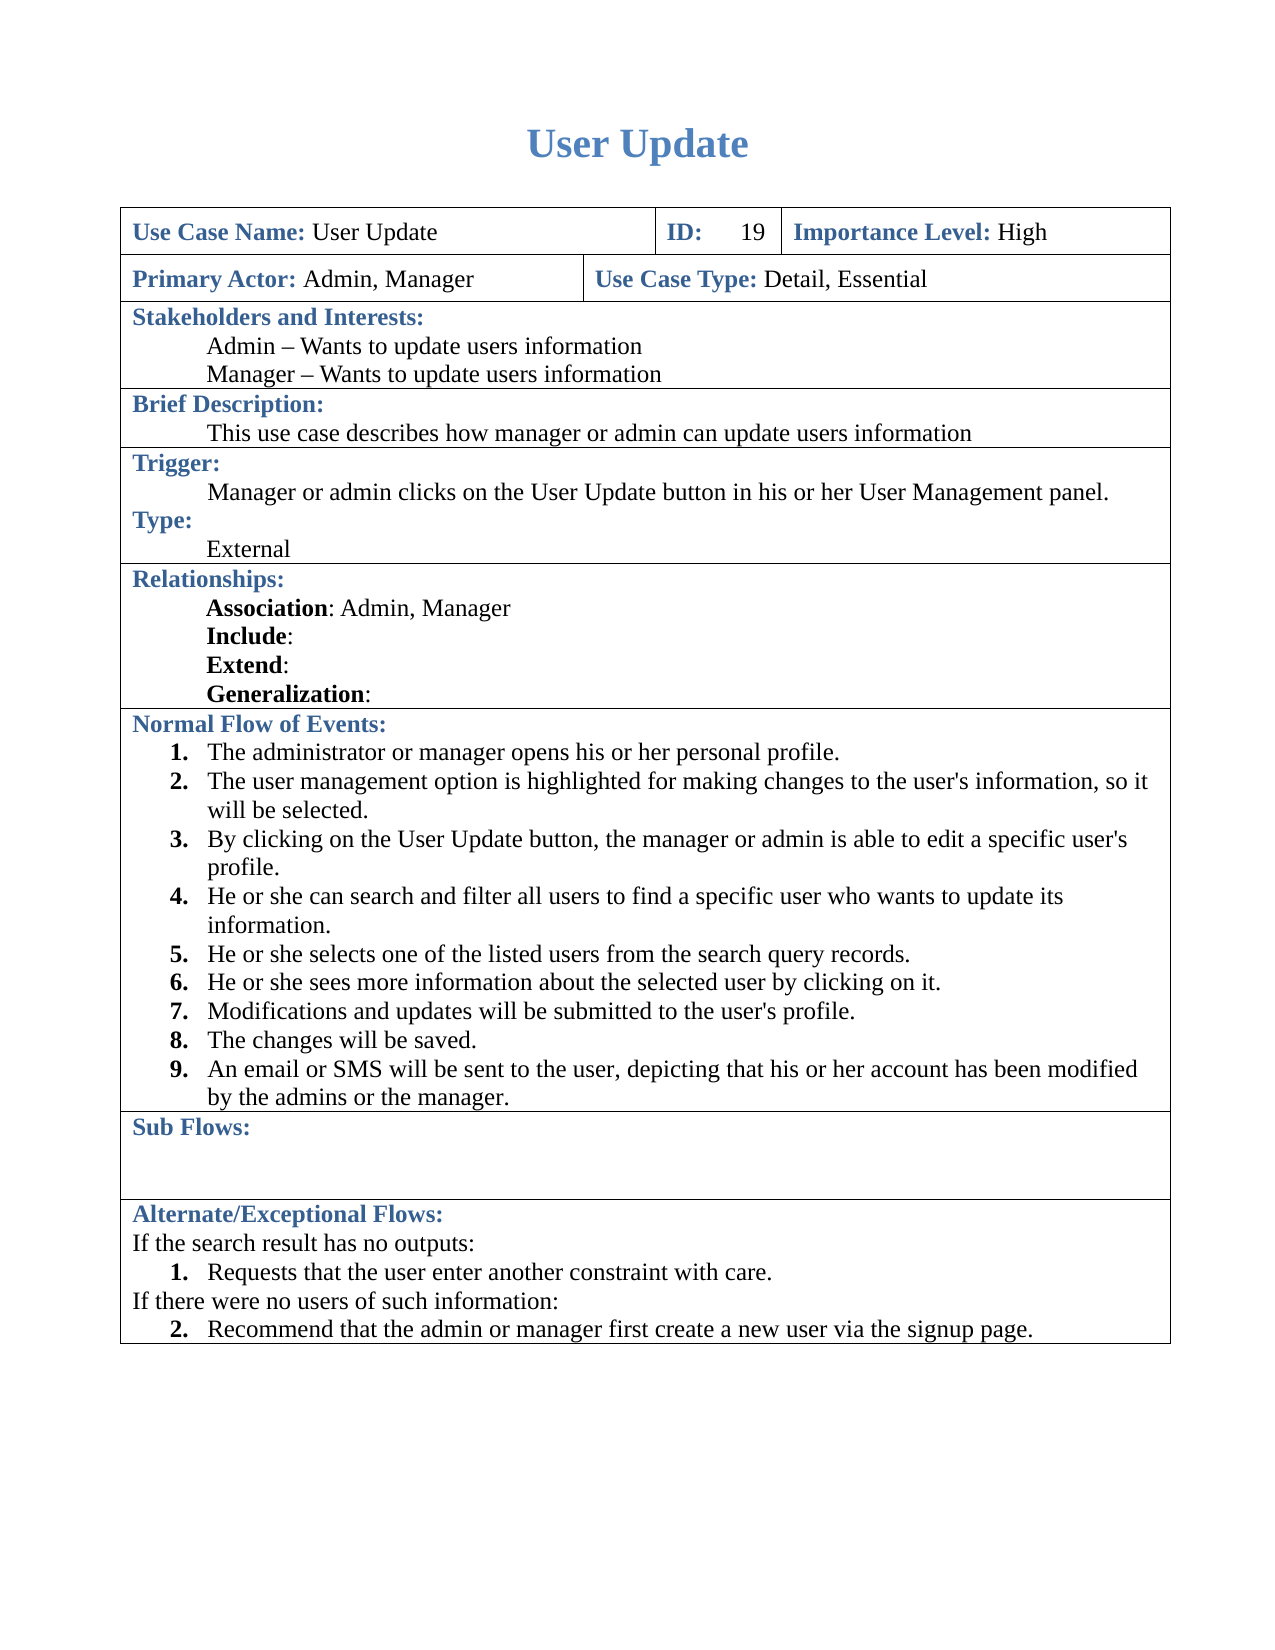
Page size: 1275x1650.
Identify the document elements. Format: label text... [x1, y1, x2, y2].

table_cell Trigger: Manager or admin clicks on the User Update button in his or her User Management panel. Type: External [121, 448, 1170, 563]
table_cell Normal Flow of Events: The administrator or manager opens his or her personal profile. The user management option is highlighted for making changes to the user's information, so it will be selected. By clicking on the User Update button, the manager or admin is able to edit a specific user's profile. He or she can search and filter all users to find a specific user who wants to update its information. He or she selects one of the listed users from the search query records. He or she sees more information about the selected user by clicking on it. Modifications and updates will be submitted to the user's profile. The changes will be saved. An email or SMS will be sent to the user, depicting that his or her account has been modified by the admins or the manager. [121, 709, 1170, 1111]
table_cell Relationships: Association: Admin, Manager Include: Extend: Generalization: [121, 564, 1170, 708]
table_cell Brief Description: This use case describes how manager or admin can update users information [121, 389, 1170, 447]
title User Update [118, 118, 1157, 166]
table_header Use Case Name: User Update [121, 208, 655, 254]
table_header Importance Level: High [782, 208, 1170, 254]
table_cell Alternate/Exceptional Flows: If the search result has no outputs: Requests that the user enter another constraint with care. If there were no users of such information: Recommend that the admin or manager first create a new user via the signup page. [121, 1200, 1170, 1343]
table_cell Use Case Type: Detail, Essential [584, 255, 1170, 301]
table_header ID: 19 [656, 208, 781, 254]
table_cell Sub Flows: [121, 1112, 1170, 1198]
table_cell Primary Actor: Admin, Manager [121, 255, 583, 301]
table_cell Stakeholders and Interests: Admin – Wants to update users information Manager – Wants to update users information [121, 302, 1170, 388]
